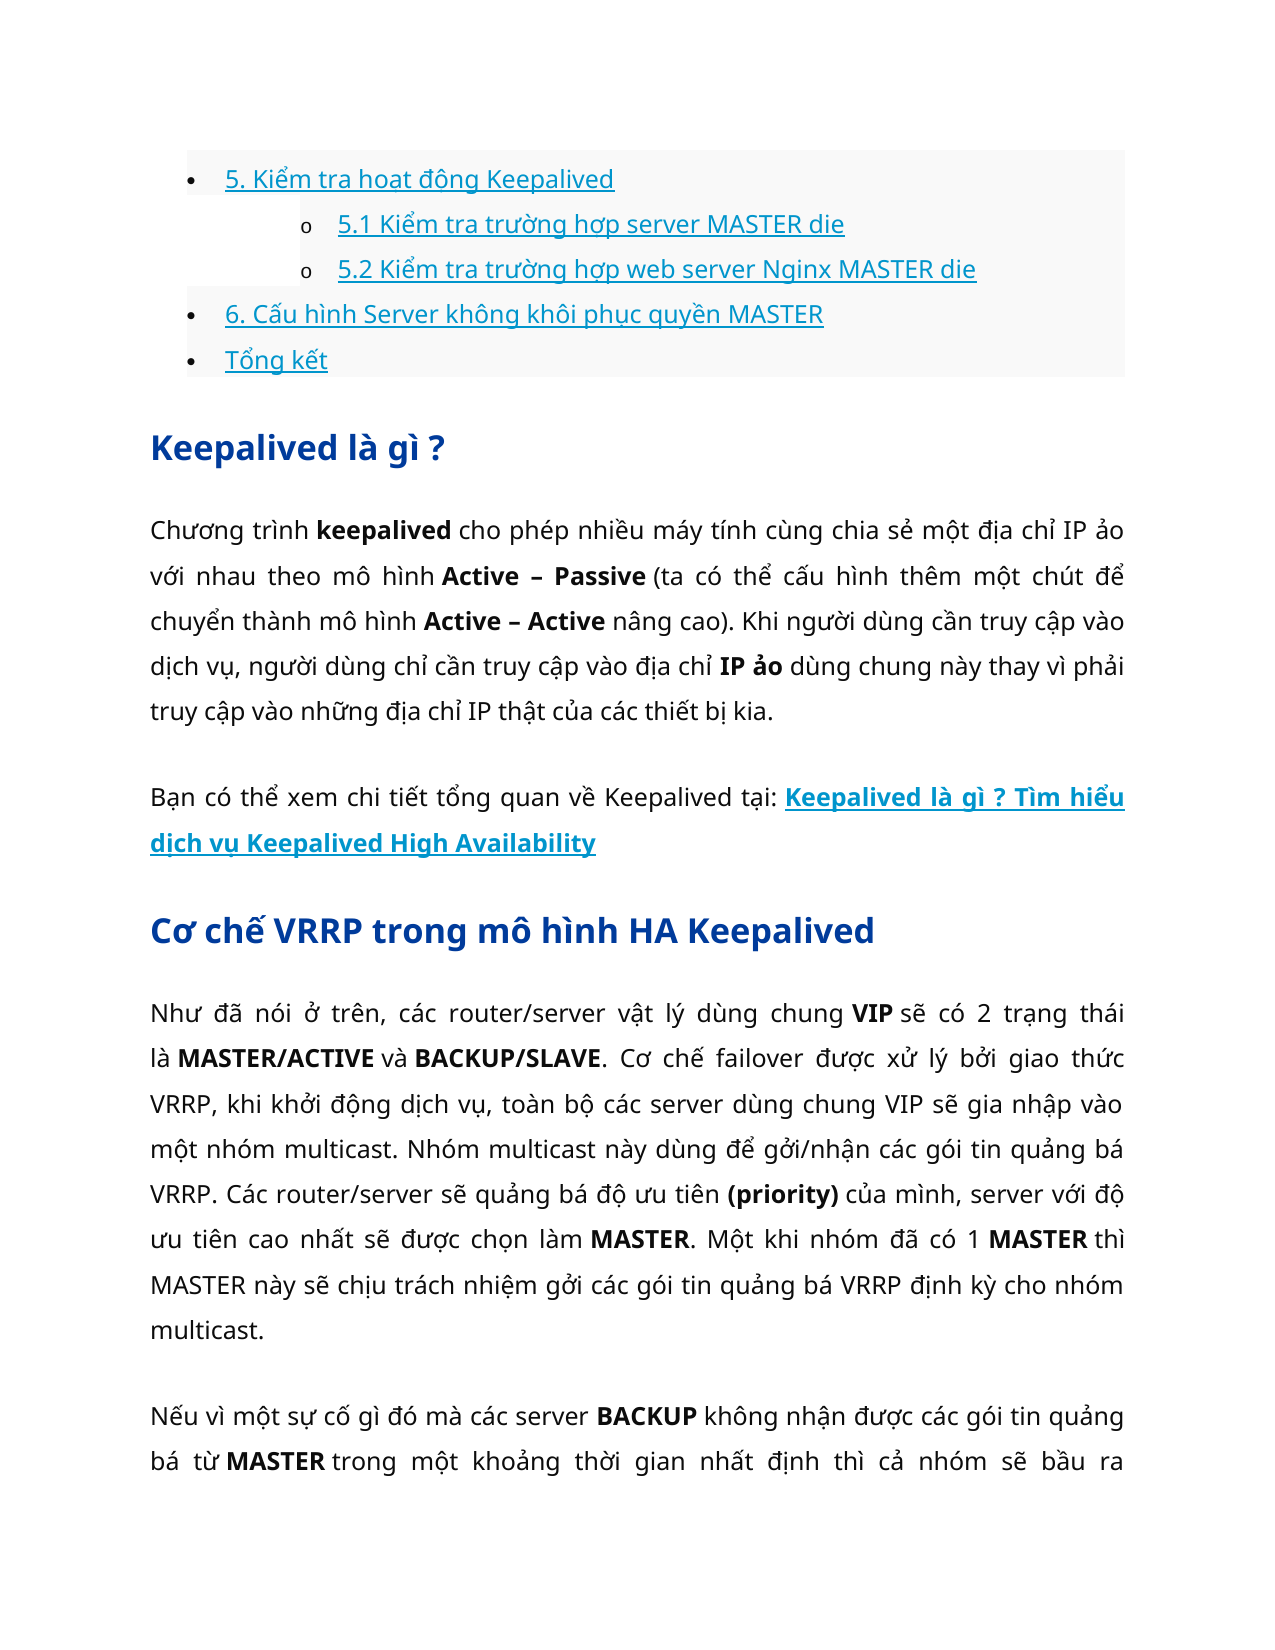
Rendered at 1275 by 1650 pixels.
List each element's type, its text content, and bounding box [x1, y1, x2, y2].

text Cơ chế VRRP trong mô hình HA Keepalived [150, 906, 1125, 953]
text Keepalived là gì ? [150, 423, 1125, 470]
list 6. Cấu hình Server không khôi phục quyền MASTER [187, 286, 1125, 331]
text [150, 1387, 1125, 1478]
list 5.1 Kiểm tra trường hợp server MASTER die [300, 195, 1125, 241]
list 5.2 Kiểm tra trường hợp web server Nginx MASTER die [300, 241, 1125, 286]
text Bạn có thể xem chi tiết tổng quan về Keepalived tại: Keepalived là gì ? Tìm hiểu dịch vụ Keepalived High Availability [150, 769, 1125, 859]
text Chương trình keepalived cho phép nhiều máy tính cùng chia sẻ một địa chỉ IP ảo với nhau theo mô hình Active – Passive (ta có thể cấu hình thêm một chút để chuyển thành mô hình Active – Active nâng cao). Khi người dùng cần truy cập vào dịch vụ, người dùng chỉ cần truy cập vào địa chỉ IP ảo dùng chung này thay vì phải truy cập vào những địa chỉ IP thật của các thiết bị kia. [150, 502, 1125, 728]
text Như đã nói ở trên, các router/server vật lý dùng chung VIP sẽ có 2 trạng thái là MASTER/ACTIVE và BACKUP/SLAVE. Cơ chế failover được xử lý bởi giao thức VRRP, khi khởi động dịch vụ, toàn bộ các server dùng chung VIP sẽ gia nhập vào một nhóm multicast. Nhóm multicast này dùng để gởi/nhận các gói tin quảng bá VRRP. Các router/server sẽ quảng bá độ ưu tiên (priority) của mình, server với độ ưu tiên cao nhất sẽ được chọn làm MASTER. Một khi nhóm đã có 1 MASTER thì MASTER này sẽ chịu trách nhiệm gởi các gói tin quảng bá VRRP định kỳ cho nhóm multicast. [150, 984, 1125, 1347]
list 5. Kiểm tra hoạt động Keepalived [187, 150, 1125, 195]
list Tổng kết [187, 331, 1125, 377]
